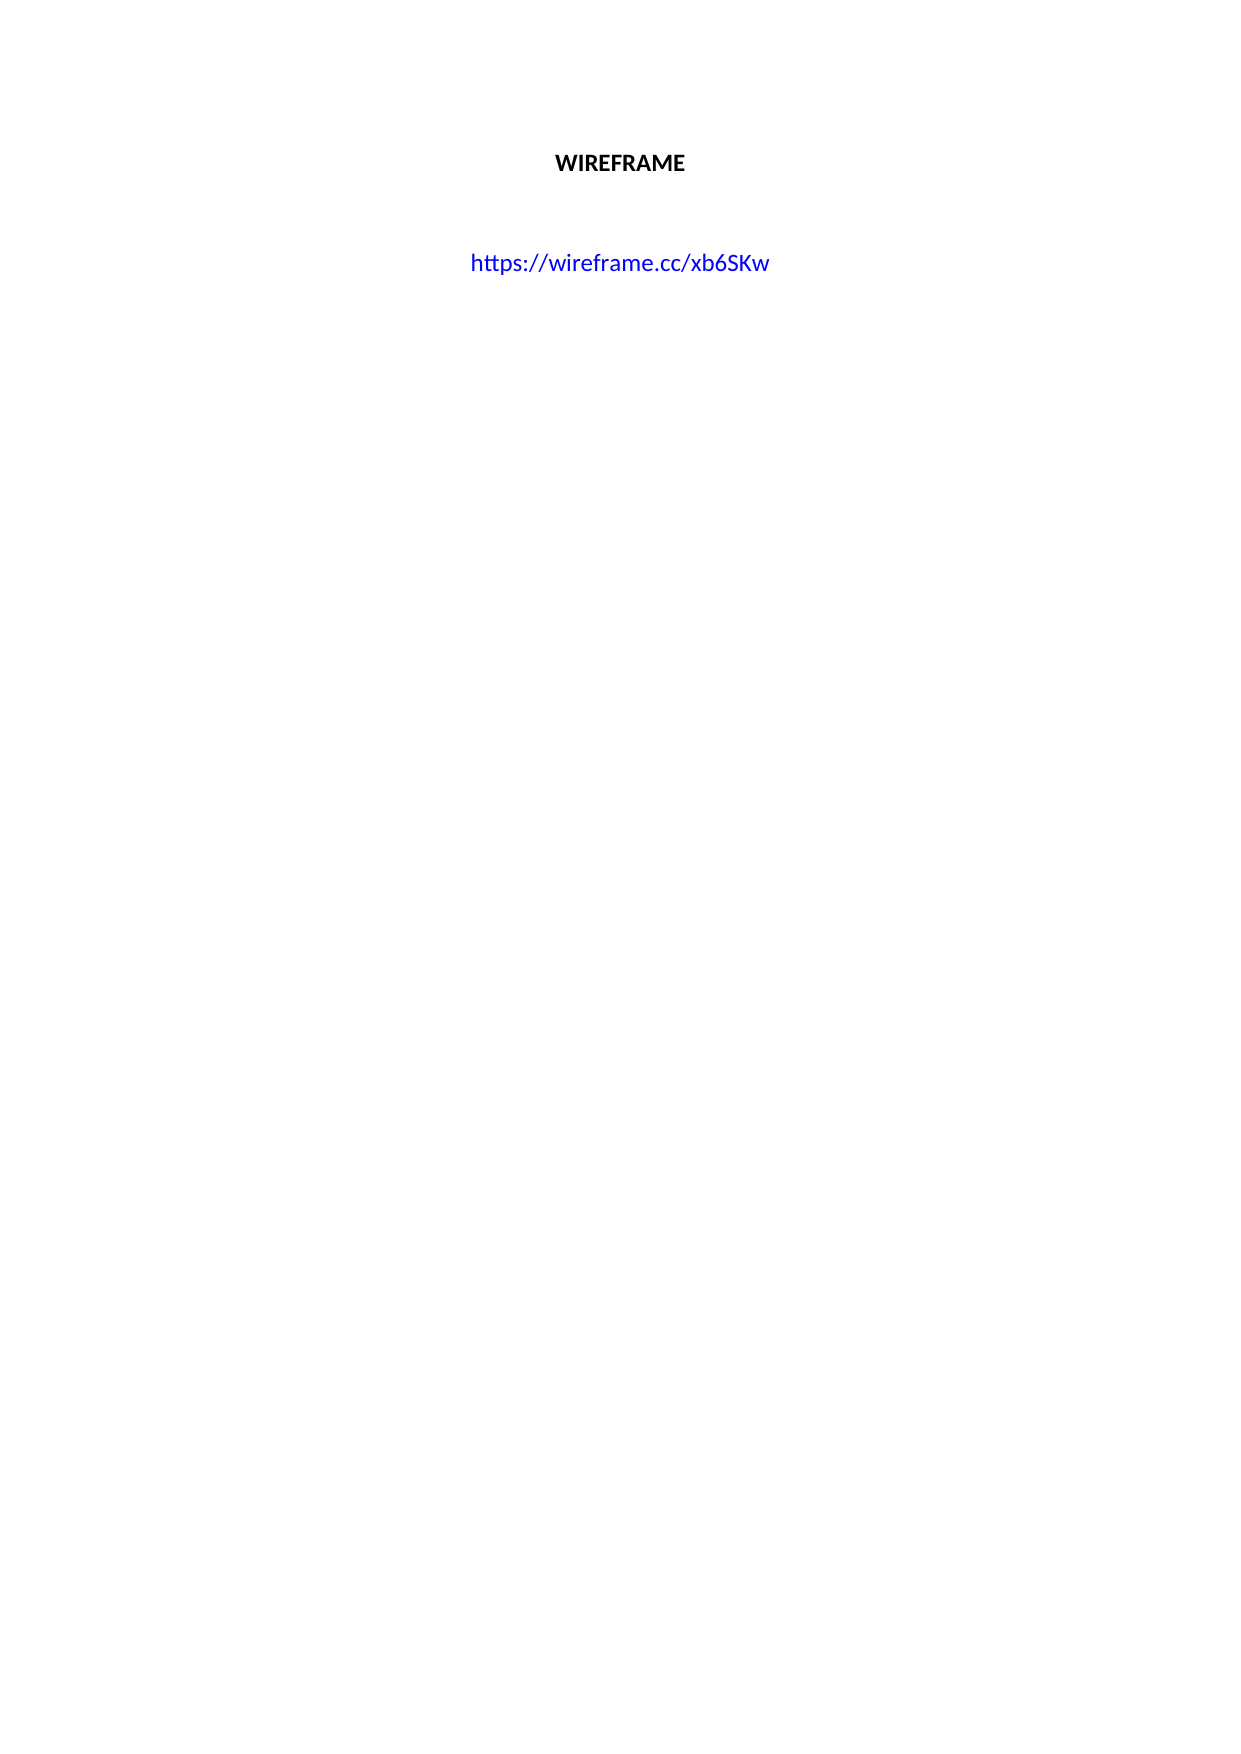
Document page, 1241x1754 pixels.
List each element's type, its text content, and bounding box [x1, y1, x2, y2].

text https://wireframe.cc/xb6SKw [177, 247, 1063, 277]
text WIREFRAME [177, 148, 1063, 178]
